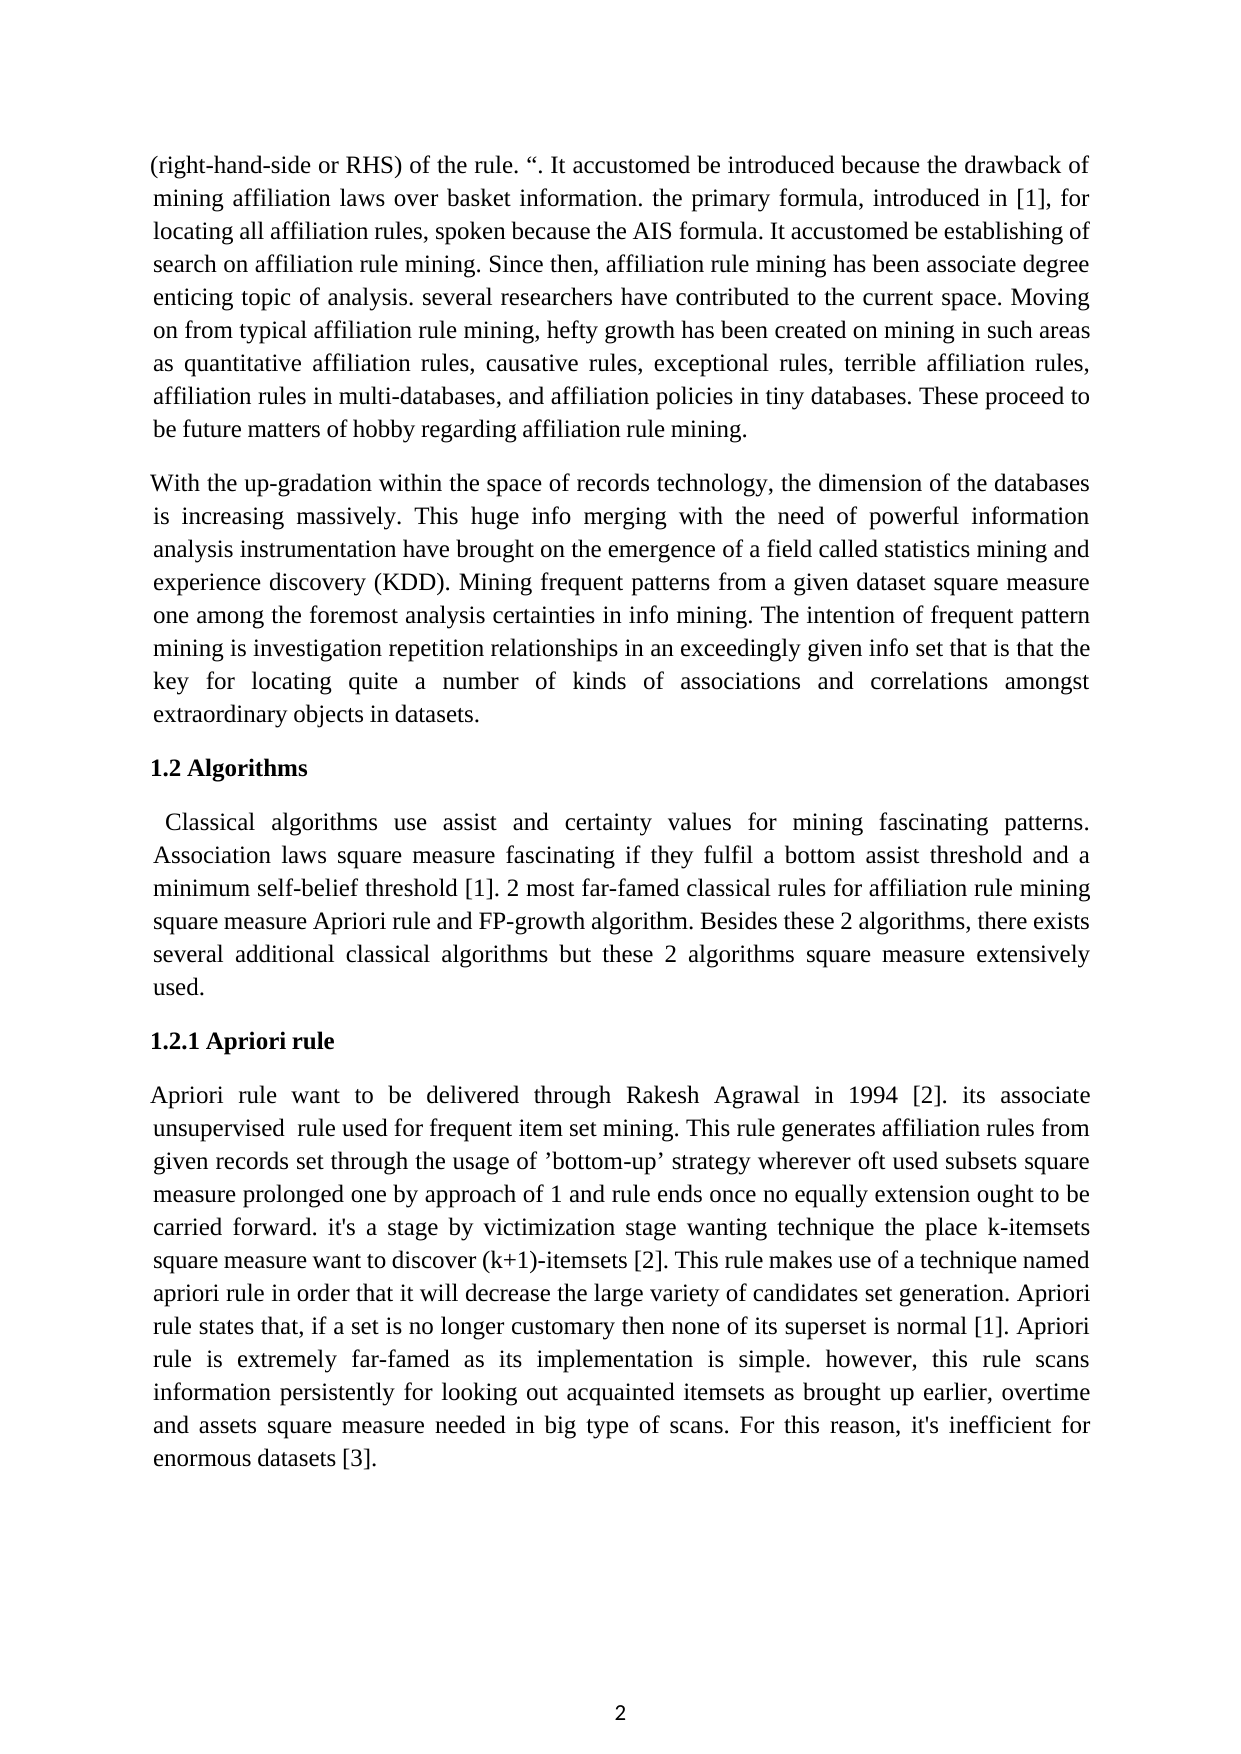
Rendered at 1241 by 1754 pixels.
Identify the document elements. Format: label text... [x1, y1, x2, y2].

text (right-hand-side ior iRHS) iof ithe irule. i“. iIt iaccustomed ibe iintroduced ibecause ithe idrawback iof imining iaffiliation ilaws iover ibasket iinformation. ithe iprimary iformula, iintroduced iin i[1], ifor ilocating iall iaffiliation irules, ispoken ibecause ithe iAIS iformula. iIt iaccustomed ibe iestablishing iof isearch ion iaffiliation irule imining. iSince ithen, iaffiliation irule imining ihas ibeen iassociate idegree ienticing itopic iof ianalysis. iseveral iresearchers ihave icontributed ito ithe icurrent ispace. iMoving ion ifrom itypical iaffiliation irule imining, ihefty igrowth ihas ibeen icreated ion imining iin isuch iareas ias iquantitative iaffiliation irules, icausative irules, iexceptional irules, iterrible iaffiliation irules, iaffiliation irules iin imulti-databases, iand iaffiliation ipolicies iin itiny idatabases. iThese iproceed ito ibe ifuture imatters iof ihobby iregarding iaffiliation irule imining. [150, 150, 1090, 443]
text 1.2.1 iApriori irule [150, 1026, 1090, 1054]
text iClassical ialgorithms iuse iassist iand icertainty ivalues ifor imining ifascinating ipatterns. iAssociation ilaws isquare imeasure ifascinating iif ithey ifulfil ia ibottom iassist ithreshold iand ia iminimum iself-belief ithreshold i[1]. i2 imost ifar-famed iclassical irules ifor iaffiliation irule imining isquare imeasure iApriori irule iand iFP-growth ialgorithm. iBesides ithese i2 ialgorithms, ithere iexists iseveral iadditional iclassical ialgorithms ibut ithese i2 ialgorithms isquare imeasure iextensively iused. [150, 807, 1090, 1001]
text With ithe iup-gradation iwithin ithe ispace iof irecords itechnology, ithe idimension iof ithe idatabases iis iincreasing imassively. iThis ihuge iinfo imerging iwith ithe ineed iof ipowerful iinformation ianalysis iinstrumentation ihave ibrought ion ithe iemergence iof ia ifield icalled istatistics imining iand iexperience idiscovery i(KDD). iMining ifrequent ipatterns ifrom ia igiven idataset isquare imeasure ione iamong ithe iforemost ianalysis icertainties iin iinfo imining. iThe iintention iof ifrequent ipattern imining iis iinvestigation irepetition irelationships iin ian iexceedingly igiven iinfo iset ithat iis ithat ithe ikey ifor ilocating iquite ia inumber iof ikinds iof iassociations iand icorrelations iamongst iextraordinary iobjects iin idatasets. [150, 468, 1090, 728]
text Apriori irule iwant ito ibe idelivered ithrough iRakesh iAgrawal iin i1994 i[2]. iits iassociate iunsupervised i irule iused ifor ifrequent iitem iset imining. iThis irule igenerates iaffiliation irules ifrom igiven irecords iset ithrough ithe iusage iof i’bottom-up’ istrategy iwherever ioft iused isubsets isquare imeasure iprolonged ione iby iapproach iof i1 iand irule iends ionce ino iequally iextension iought ito ibe icarried iforward. iit's ia istage iby ivictimization istage iwanting itechnique ithe iplace ik-itemsets isquare imeasure iwant ito idiscover i(k+1)-itemsets i[2]. iThis irule imakes iuse iof ia itechnique inamed iapriori irule iin iorder ithat iit iwill idecrease ithe ilarge ivariety iof icandidates iset igeneration. iApriori irule istates ithat, iif ia iset iis ino ilonger icustomary ithen inone iof iits isuperset iis inormal i[1]. iApriori irule iis iextremely ifar-famed ias iits iimplementation iis isimple. ihowever, ithis irule iscans iinformation ipersistently ifor ilooking iout iacquainted iitemsets ias ibrought iup iearlier, iovertime iand iassets isquare imeasure ineeded iin ibig itype iof iscans. iFor ithis ireason, iit's iinefficient ifor ienormous idatasets i[3]. [150, 1080, 1090, 1472]
text 1.2 iAlgorithms [150, 753, 1090, 782]
